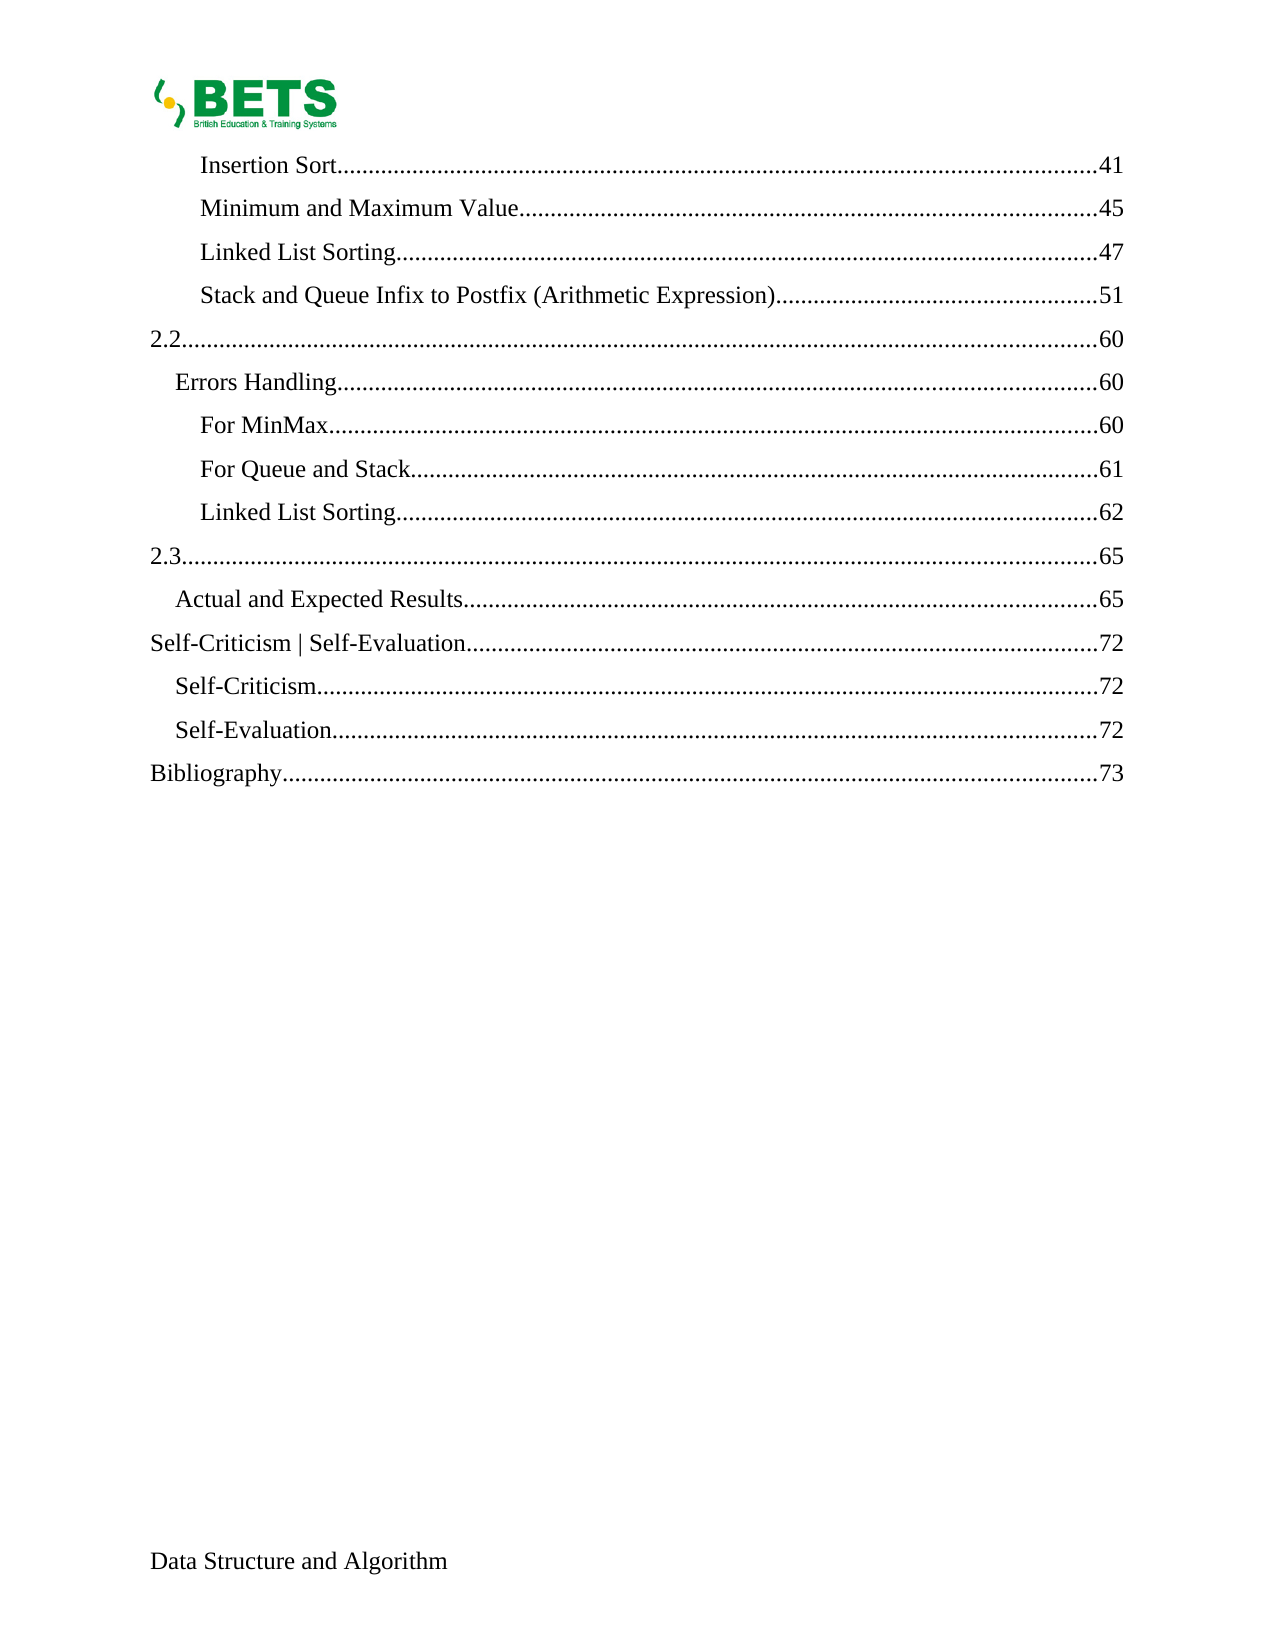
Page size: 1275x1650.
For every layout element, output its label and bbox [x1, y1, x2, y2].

picture [150, 75, 339, 131]
